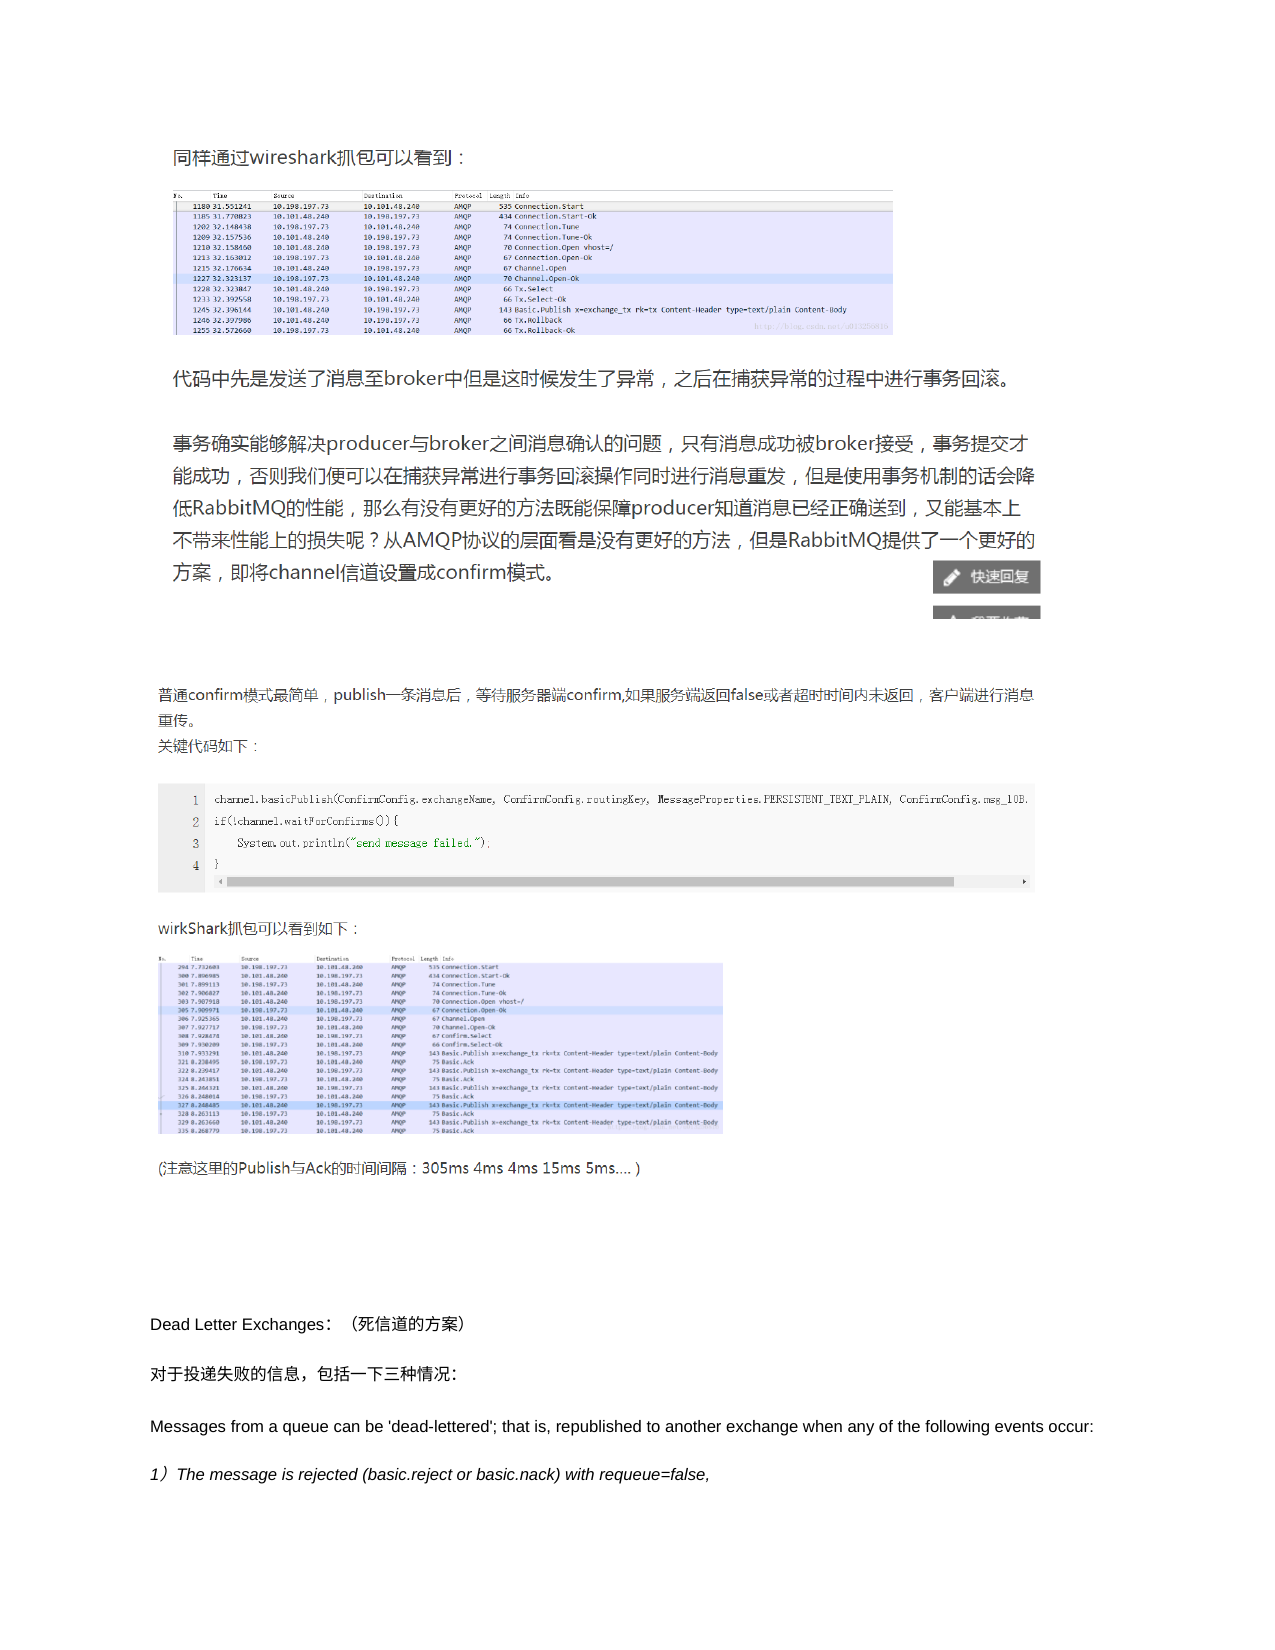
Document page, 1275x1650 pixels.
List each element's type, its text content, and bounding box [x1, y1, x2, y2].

text 1）The message is rejected (basic.reject or basic.nack) with requeue=false, [150, 1448, 1125, 1486]
picture [150, 681, 1050, 1186]
text Dead Letter Exchanges：（死信道的方案） [150, 1298, 1125, 1336]
text Messages from a queue can be 'dead-lettered'; that is, republished to another exchange when any of the following events occur: [150, 1398, 1125, 1436]
picture [150, 150, 1050, 619]
text 对于投递失败的信息，包括一下三种情况： [150, 1348, 1125, 1386]
